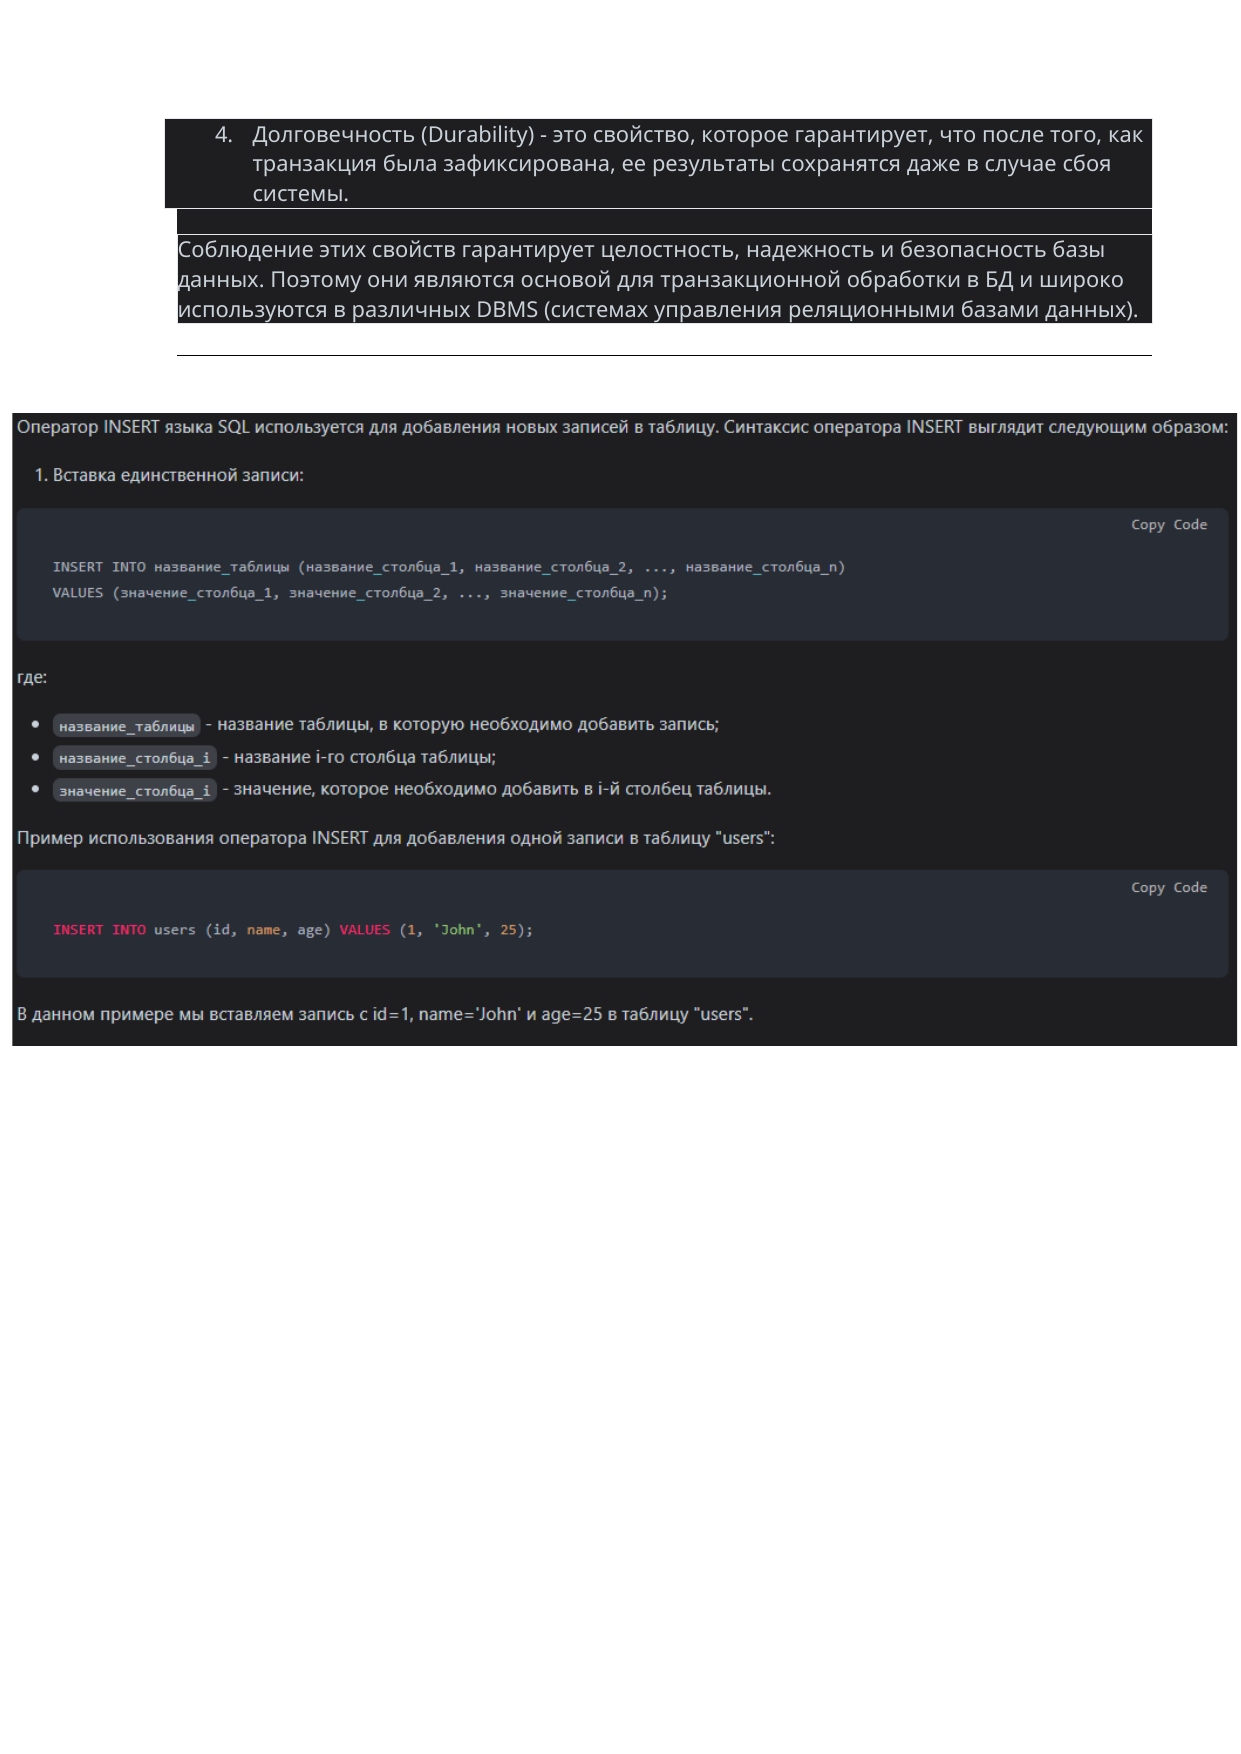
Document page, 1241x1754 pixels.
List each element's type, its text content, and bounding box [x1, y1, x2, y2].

picture [12, 413, 1238, 1046]
